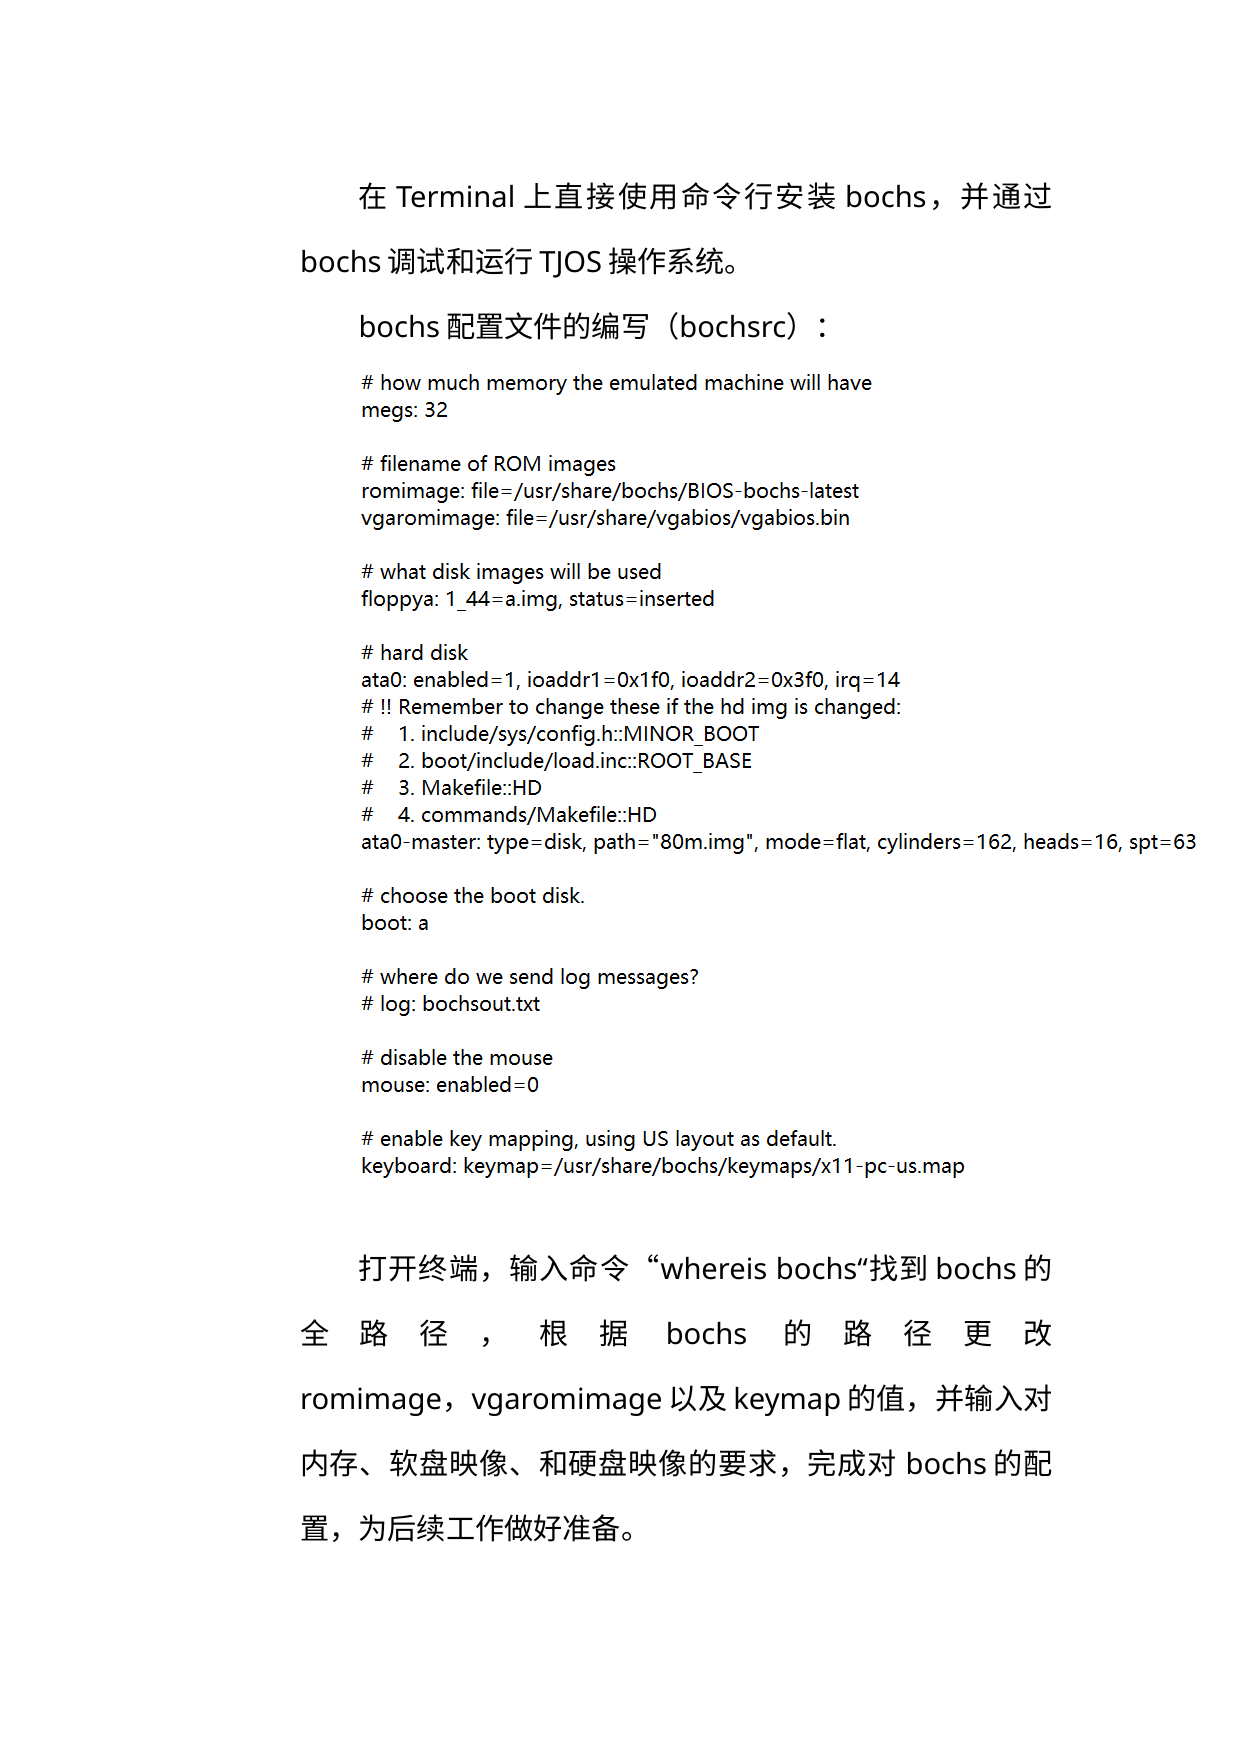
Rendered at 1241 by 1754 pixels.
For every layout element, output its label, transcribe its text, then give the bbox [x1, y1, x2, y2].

text 在Terminal上直接使用命令行安装bochs，并通过bochs调试和运行TJOS操作系统。 [300, 162, 1053, 292]
text bochs配置文件的编写（bochsrc）： [300, 292, 1053, 357]
text 打开终端，输入命令“whereis bochs“找到bochs的全路径，根据bochs的路径更改romimage，vgaromimage以及keymap的值，并输入对内存、软盘映像、和硬盘映像的要求，完成对bochs的配置，为后续工作做好准备。 [300, 1234, 1053, 1559]
picture [358, 357, 1224, 1217]
